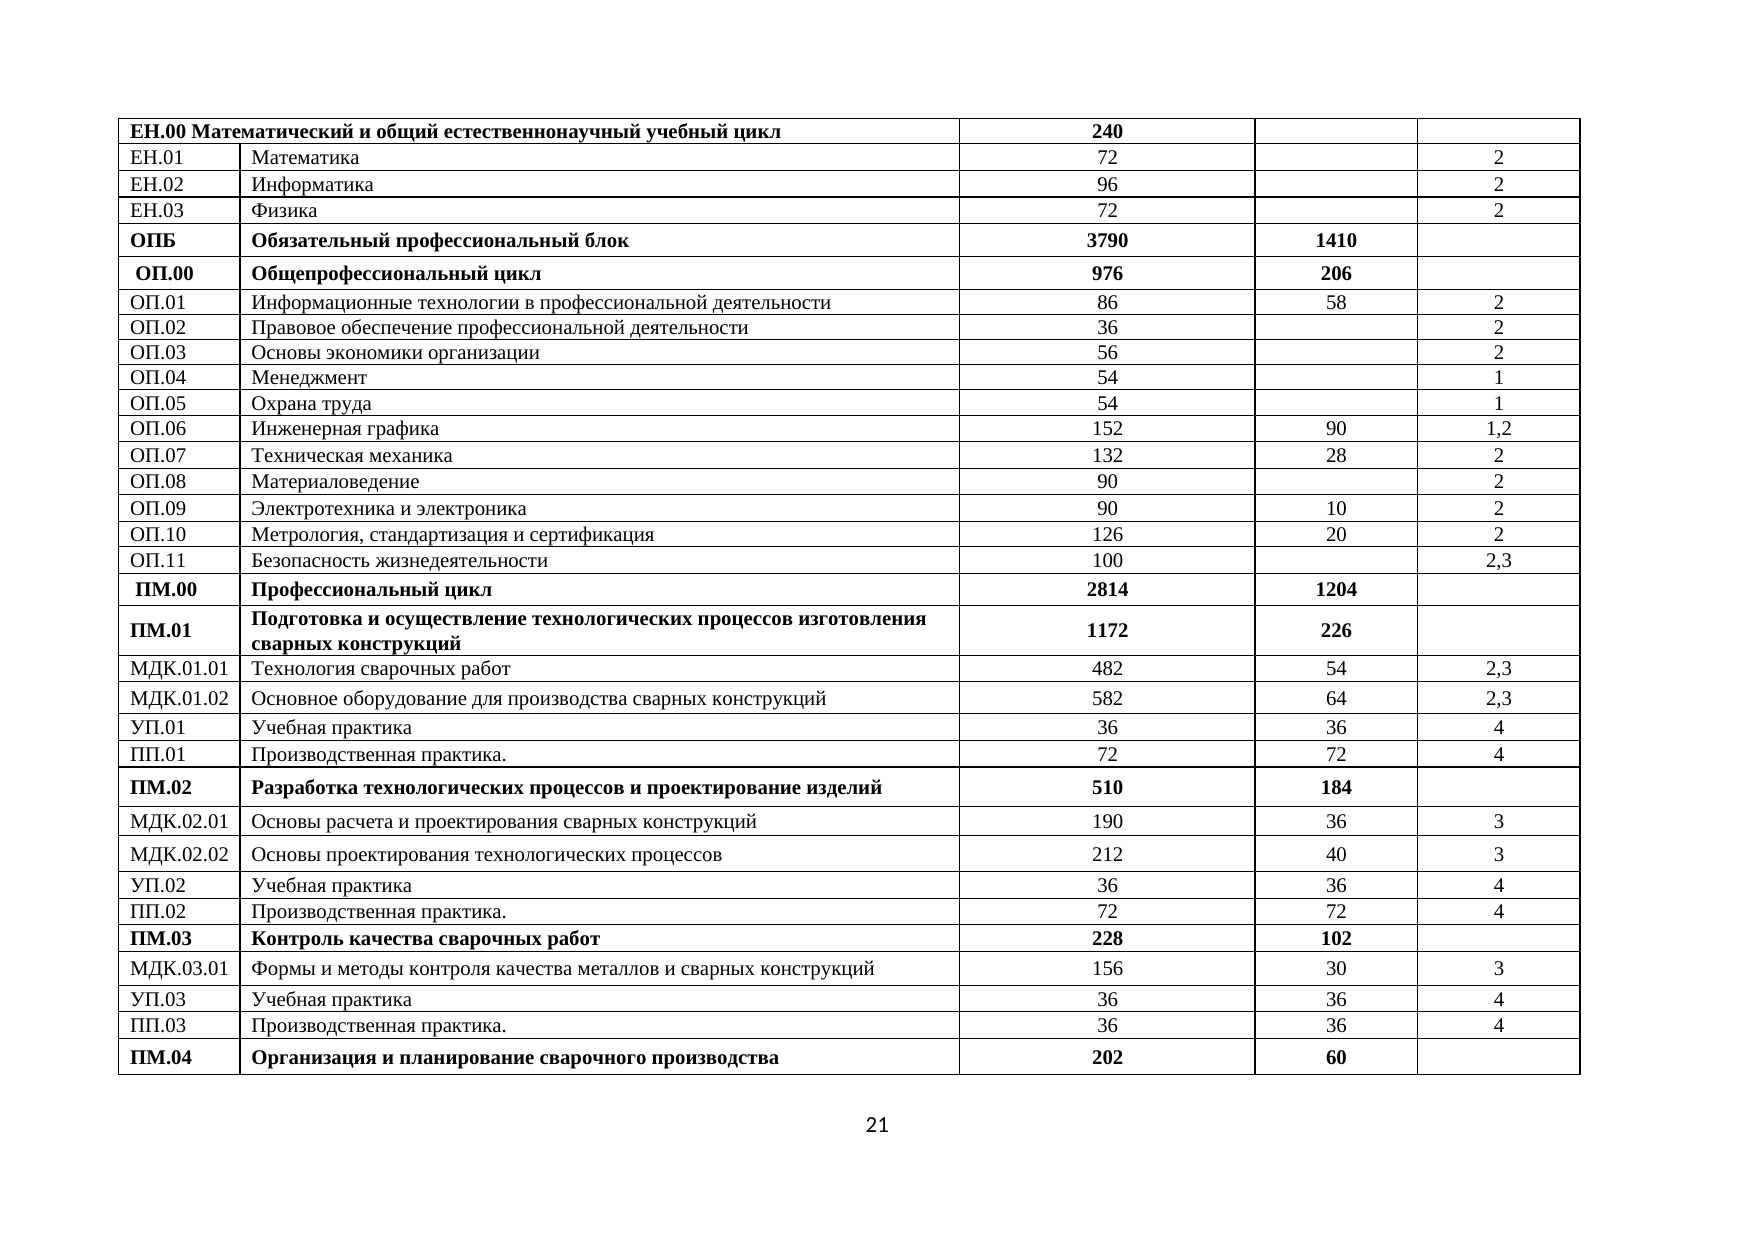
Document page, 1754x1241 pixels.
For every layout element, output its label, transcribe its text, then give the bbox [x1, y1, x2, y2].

table_cell Менеджмент [241, 365, 959, 389]
table_cell [1418, 119, 1579, 143]
table_cell 4 [1418, 1012, 1579, 1038]
table_cell 2 [1418, 144, 1579, 170]
table_cell 72 [960, 198, 1254, 223]
table_cell 206 [1256, 257, 1417, 289]
table_cell ОП.03 [119, 340, 239, 364]
table_cell Метрология, стандартизация и сертификация [241, 522, 959, 546]
table_cell Организация и планирование сварочного производства [241, 1039, 959, 1074]
table_cell 90 [960, 469, 1254, 494]
table_cell 36 [960, 714, 1254, 740]
table_cell ПП.03 [119, 1012, 239, 1038]
table_cell ОП.06 [119, 416, 239, 441]
table_cell 132 [960, 442, 1254, 468]
table_cell Контроль качества сварочных работ [241, 925, 959, 951]
table_cell Основы расчета и проектирования сварных конструкций [241, 807, 959, 835]
table_cell 10 [1256, 495, 1417, 521]
table_cell ПП.01 [119, 741, 239, 766]
table_cell ПМ.00 [119, 574, 239, 605]
table_cell ЕН.01 [119, 144, 239, 170]
table_cell 36 [1256, 1012, 1417, 1038]
table_cell 36 [1256, 872, 1417, 897]
table_cell 2 [1418, 290, 1579, 314]
table_cell [1256, 469, 1417, 494]
table_cell Материаловедение [241, 469, 959, 494]
table_cell 2814 [960, 574, 1254, 605]
table_cell 1 [1418, 365, 1579, 389]
table_cell 90 [1256, 416, 1417, 441]
table_cell 36 [1256, 714, 1417, 740]
table_cell Производственная практика. [241, 899, 959, 924]
table_cell 1 [1418, 390, 1579, 414]
table_cell ОП.05 [119, 390, 239, 414]
table_cell [1256, 315, 1417, 339]
table_cell ОП.08 [119, 469, 239, 494]
table_cell Технология сварочных работ [241, 656, 959, 681]
table_cell 2 [1418, 171, 1579, 196]
table_cell [1256, 340, 1417, 364]
table_cell 156 [960, 952, 1254, 985]
table_cell 3 [1418, 807, 1579, 835]
table_cell 212 [960, 836, 1254, 871]
table_cell 226 [1256, 606, 1417, 654]
table_cell 64 [1256, 682, 1417, 713]
table_cell 2,3 [1418, 547, 1579, 572]
table_cell 36 [1256, 807, 1417, 835]
table_cell Обязательный профессиональный блок [241, 224, 959, 256]
table_cell 30 [1256, 952, 1417, 985]
table_cell 86 [960, 290, 1254, 314]
table_cell 58 [1256, 290, 1417, 314]
table_cell ОП.04 [119, 365, 239, 389]
table_cell 102 [1256, 925, 1417, 951]
table_cell ЕН.03 [119, 198, 239, 223]
table_cell ОП.09 [119, 495, 239, 521]
table_cell 36 [960, 1012, 1254, 1038]
table_cell 40 [1256, 836, 1417, 871]
table_cell 90 [960, 495, 1254, 521]
table_cell МДК.02.02 [119, 836, 239, 871]
table_cell 2 [1418, 522, 1579, 546]
table_cell ОП.02 [119, 315, 239, 339]
table_cell [1256, 119, 1417, 143]
table_cell ОП.01 [119, 290, 239, 314]
table_cell [1418, 257, 1579, 289]
table_cell Информационные технологии в профессиональной деятельности [241, 290, 959, 314]
table_cell Производственная практика. [241, 1012, 959, 1038]
table_cell [1256, 390, 1417, 414]
table_cell ОПБ [119, 224, 239, 256]
table_cell [1418, 925, 1579, 951]
table_cell 3 [1418, 952, 1579, 985]
table_cell 3790 [960, 224, 1254, 256]
table_cell 54 [960, 390, 1254, 414]
table_cell ЕН.00 Математический и общий естественнонаучный учебный цикл [119, 119, 959, 143]
table_cell Формы и методы контроля качества металлов и сварных конструкций [241, 952, 959, 985]
table_cell 126 [960, 522, 1254, 546]
table_cell [1256, 144, 1417, 170]
table_cell Учебная практика [241, 872, 959, 897]
table_cell Математика [241, 144, 959, 170]
table_cell [1256, 365, 1417, 389]
table_cell [1418, 224, 1579, 256]
table_cell 4 [1418, 714, 1579, 740]
table_cell УП.01 [119, 714, 239, 740]
table_cell МДК.01.02 [119, 682, 239, 713]
table_cell ПП.02 [119, 899, 239, 924]
table_cell МДК.01.01 [119, 656, 239, 681]
table_cell Инженерная графика [241, 416, 959, 441]
table_cell ОП.00 [119, 257, 239, 289]
table_cell 582 [960, 682, 1254, 713]
table_cell 2 [1418, 442, 1579, 468]
table_cell 184 [1256, 768, 1417, 806]
table_cell Производственная практика. [241, 741, 959, 766]
table_cell 2 [1418, 340, 1579, 364]
table_cell ОП.07 [119, 442, 239, 468]
table_cell ПМ.02 [119, 768, 239, 806]
table_cell 2 [1418, 495, 1579, 521]
table_cell 2 [1418, 469, 1579, 494]
table_cell 56 [960, 340, 1254, 364]
table_cell 1204 [1256, 574, 1417, 605]
table_cell МДК.03.01 [119, 952, 239, 985]
table_cell Техническая механика [241, 442, 959, 468]
table_cell 36 [960, 872, 1254, 897]
table_cell 976 [960, 257, 1254, 289]
table_cell Профессиональный цикл [241, 574, 959, 605]
table_cell [1256, 198, 1417, 223]
table_cell ЕН.02 [119, 171, 239, 196]
table_cell 1172 [960, 606, 1254, 654]
table_cell 72 [1256, 899, 1417, 924]
table_cell 96 [960, 171, 1254, 196]
table_cell [1418, 1039, 1579, 1074]
table_cell 3 [1418, 836, 1579, 871]
table_cell Учебная практика [241, 986, 959, 1011]
table_cell 152 [960, 416, 1254, 441]
table_cell 28 [1256, 442, 1417, 468]
table_cell 54 [960, 365, 1254, 389]
table_cell 1410 [1256, 224, 1417, 256]
table_cell Физика [241, 198, 959, 223]
table_cell 20 [1256, 522, 1417, 546]
table_cell Основы экономики организации [241, 340, 959, 364]
table_cell 2,3 [1418, 656, 1579, 681]
table_cell 202 [960, 1039, 1254, 1074]
table_cell ОП.11 [119, 547, 239, 572]
table_cell 4 [1418, 741, 1579, 766]
table_cell [1256, 547, 1417, 572]
table_cell 72 [960, 144, 1254, 170]
table_cell Безопасность жизнедеятельности [241, 547, 959, 572]
table_cell УП.03 [119, 986, 239, 1011]
table_cell 60 [1256, 1039, 1417, 1074]
table_cell 72 [960, 899, 1254, 924]
table_cell 36 [960, 986, 1254, 1011]
table_cell Разработка технологических процессов и проектирование изделий [241, 768, 959, 806]
table_cell МДК.02.01 [119, 807, 239, 835]
table_cell УП.02 [119, 872, 239, 897]
table_cell 4 [1418, 986, 1579, 1011]
table_cell 54 [1256, 656, 1417, 681]
table_cell Информатика [241, 171, 959, 196]
table_cell [1256, 171, 1417, 196]
table_cell Охрана труда [241, 390, 959, 414]
table_cell [1418, 574, 1579, 605]
table_cell 4 [1418, 899, 1579, 924]
table_cell 228 [960, 925, 1254, 951]
table_cell ОП.10 [119, 522, 239, 546]
table_cell 190 [960, 807, 1254, 835]
table_cell 1,2 [1418, 416, 1579, 441]
table_cell 2 [1418, 198, 1579, 223]
table_cell Правовое обеспечение профессиональной деятельности [241, 315, 959, 339]
table_cell [1418, 606, 1579, 654]
table_cell 2 [1418, 315, 1579, 339]
table_cell 72 [960, 741, 1254, 766]
table_cell [1418, 768, 1579, 806]
table_cell ПМ.01 [119, 606, 239, 654]
table_cell ПМ.03 [119, 925, 239, 951]
table_cell Основы проектирования технологических процессов [241, 836, 959, 871]
table_cell 4 [1418, 872, 1579, 897]
table_cell 240 [960, 119, 1254, 143]
table_cell ПМ.04 [119, 1039, 239, 1074]
table_cell 100 [960, 547, 1254, 572]
table_cell Электротехника и электроника [241, 495, 959, 521]
table_cell 482 [960, 656, 1254, 681]
table_cell 510 [960, 768, 1254, 806]
table_cell Основное оборудование для производства сварных конструкций [241, 682, 959, 713]
table_cell Общепрофессиональный цикл [241, 257, 959, 289]
table_cell 36 [960, 315, 1254, 339]
table_cell 36 [1256, 986, 1417, 1011]
table_cell Подготовка и осуществление технологических процессов изготовления сварных конструкций [241, 606, 959, 654]
table_cell 72 [1256, 741, 1417, 766]
table_cell Учебная практика [241, 714, 959, 740]
table_cell 2,3 [1418, 682, 1579, 713]
